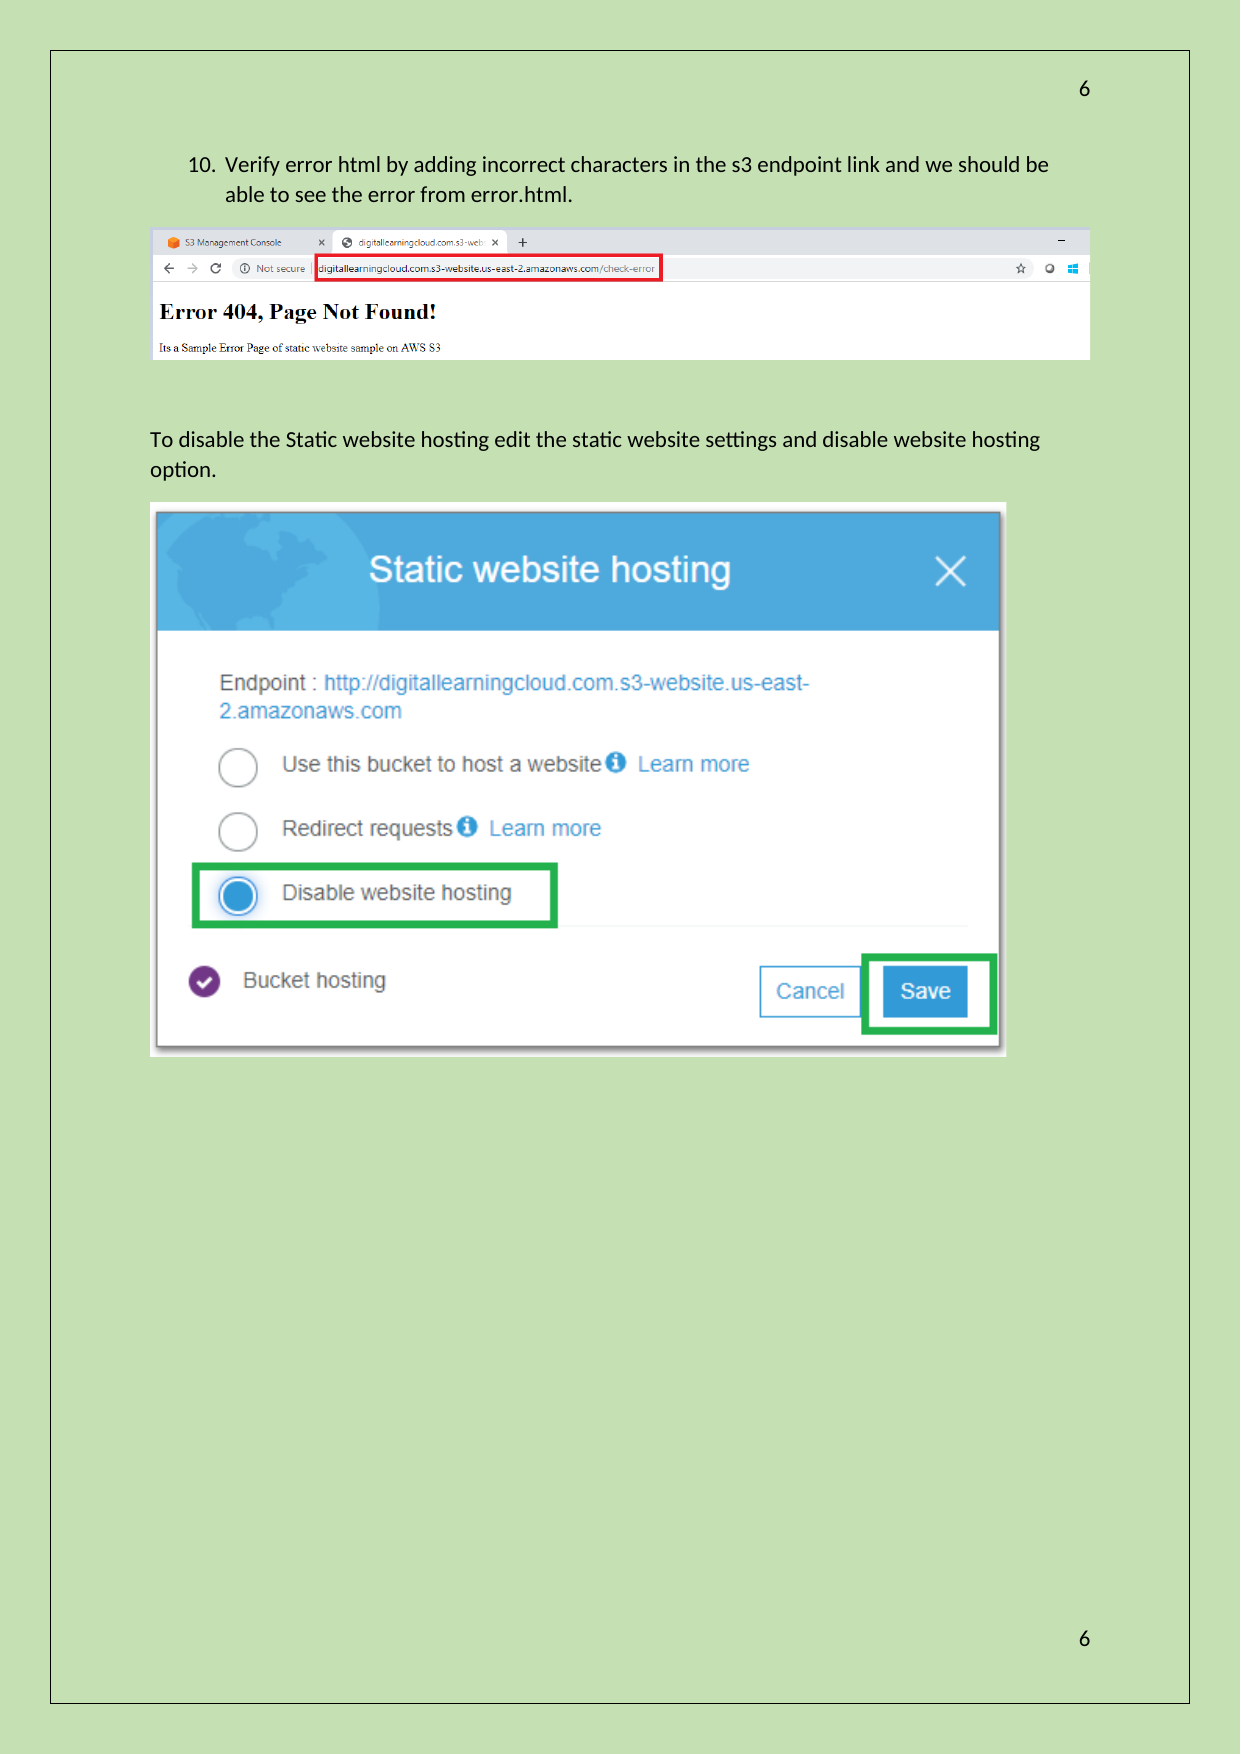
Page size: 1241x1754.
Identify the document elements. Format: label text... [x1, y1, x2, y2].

picture [150, 227, 1091, 360]
text To disable the Static website hosting edit the static website settings and disable website hosting option. [150, 425, 1090, 483]
list Verify error html by adding incorrect characters in the s3 endpoint link and we should be able to see the error from error.html. [187, 150, 1090, 208]
picture [150, 502, 1007, 1057]
